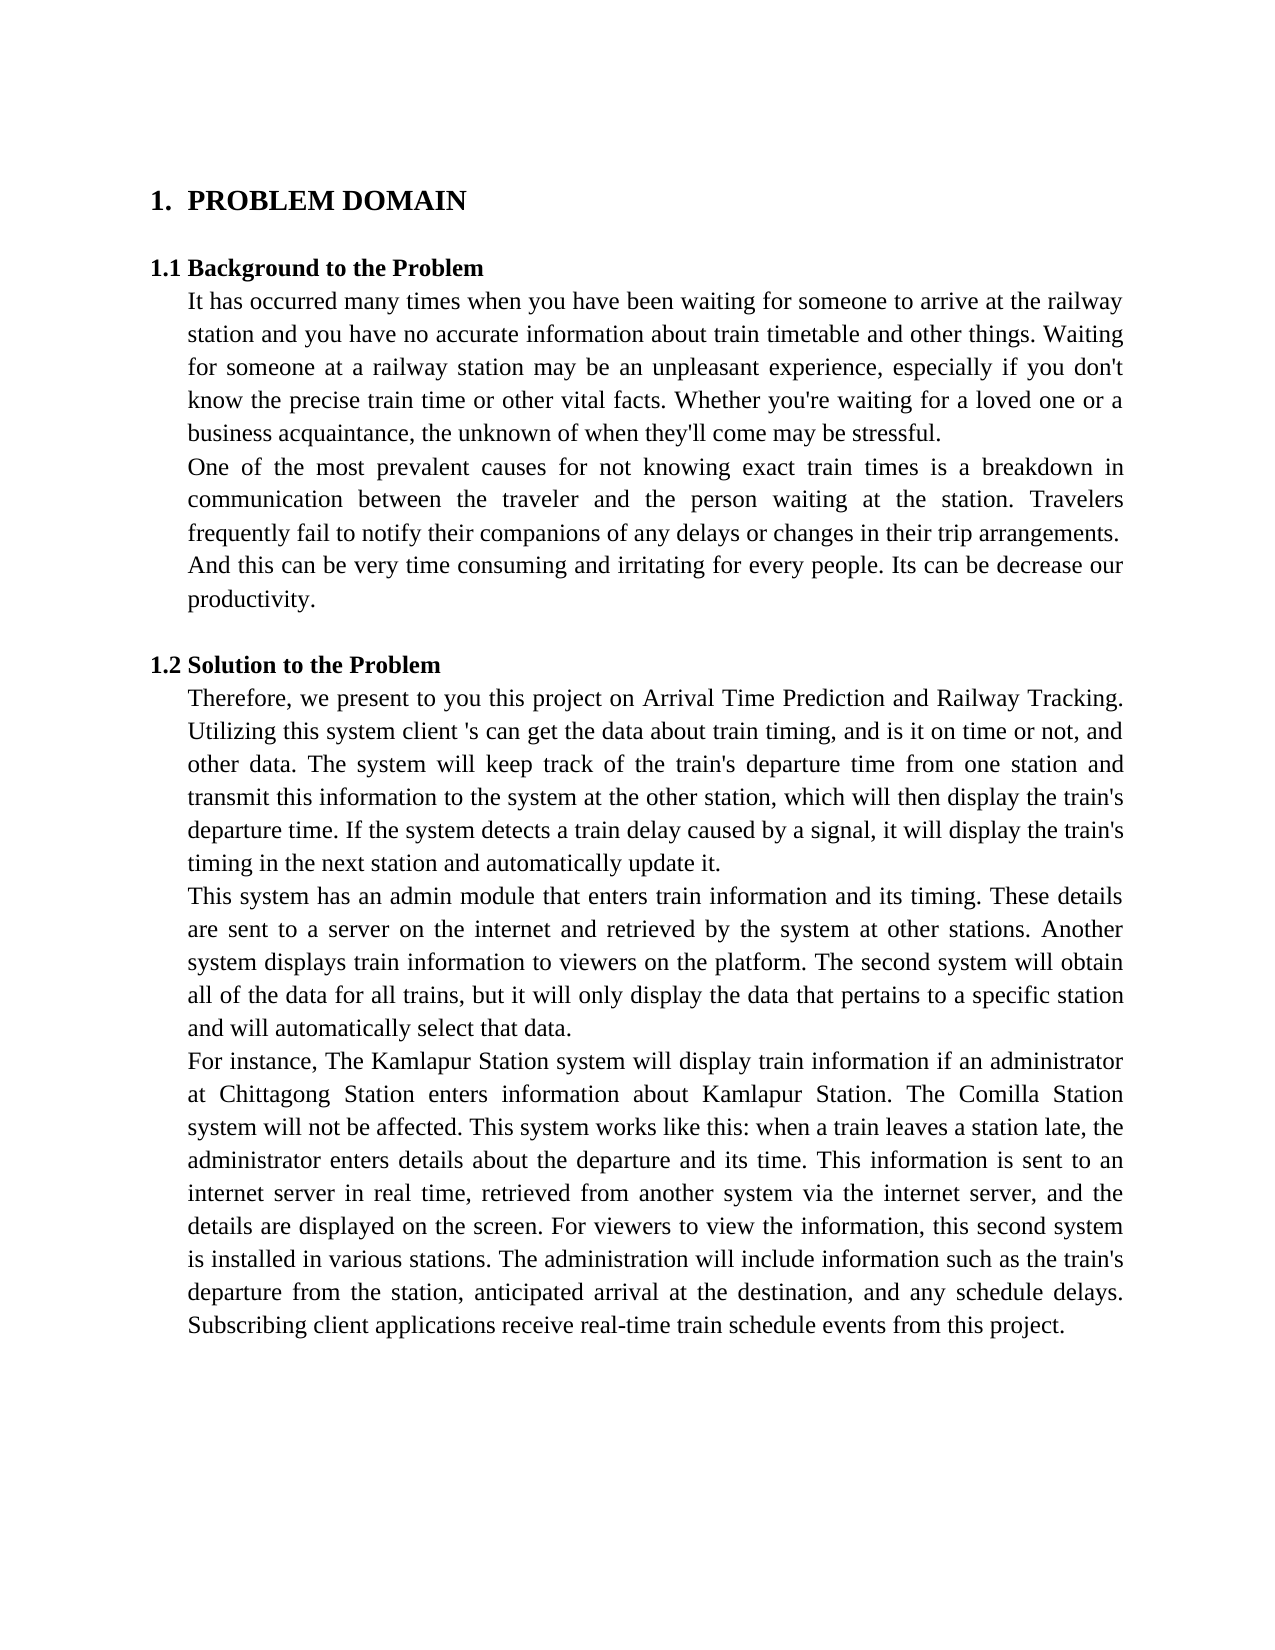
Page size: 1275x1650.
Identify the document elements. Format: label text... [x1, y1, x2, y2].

list Solution to the Problem [150, 650, 1125, 678]
list For instance, The Kamlapur Station system will display train information if an administrator at Chittagong Station enters information about Kamlapur Station. The Comilla Station system will not be affected. This system works like this: when a train leaves a station late, the administrator enters details about the departure and its time. This information is sent to an internet server in real time, retrieved from another system via the internet server, and the details are displayed on the screen. For viewers to view the information, this second system is installed in various stations. The administration will include information such as the train's departure from the station, anticipated arrival at the destination, and any schedule delays. Subscribing client applications receive real-time train schedule events from this project. [187, 1046, 1125, 1339]
list It has occurred many times when you have been waiting for someone to arrive at the railway station and you have no accurate information about train timetable and other things. Waiting for someone at a railway station may be an unpleasant experience, especially if you don't know the precise train time or other vital facts. Whether you're waiting for a loved one or a business acquaintance, the unknown of when they'll come may be stressful. [187, 286, 1125, 447]
list Background to the Problem [150, 253, 1125, 282]
list Therefore, we present to you this project on Arrival Time Prediction and Railway Tracking. Utilizing this system client 's can get the data about train timing, and is it on time or not, and other data. The system will keep track of the train's departure time from one station and transmit this information to the system at the other station, which will then display the train's departure time. If the system detects a train delay caused by a signal, it will display the train's timing in the next station and automatically update it. [187, 683, 1125, 877]
list PROBLEM DOMAIN [150, 183, 1125, 249]
list And this can be very time consuming and irritating for every people. Its can be decrease our productivity. [187, 573, 1125, 612]
list One of the most prevalent causes for not knowing exact train times is a breakdown in communication between the traveler and the person waiting at the station. Travelers frequently fail to notify their companions of any delays or changes in their trip arrangements. [187, 452, 1125, 546]
list This system has an admin module that enters train information and its timing. These details are sent to a server on the internet and retrieved by the system at other stations. Another system displays train information to viewers on the platform. The second system will obtain all of the data for all trains, but it will only display the data that pertains to a specific station and will automatically select that data. [187, 881, 1125, 1042]
